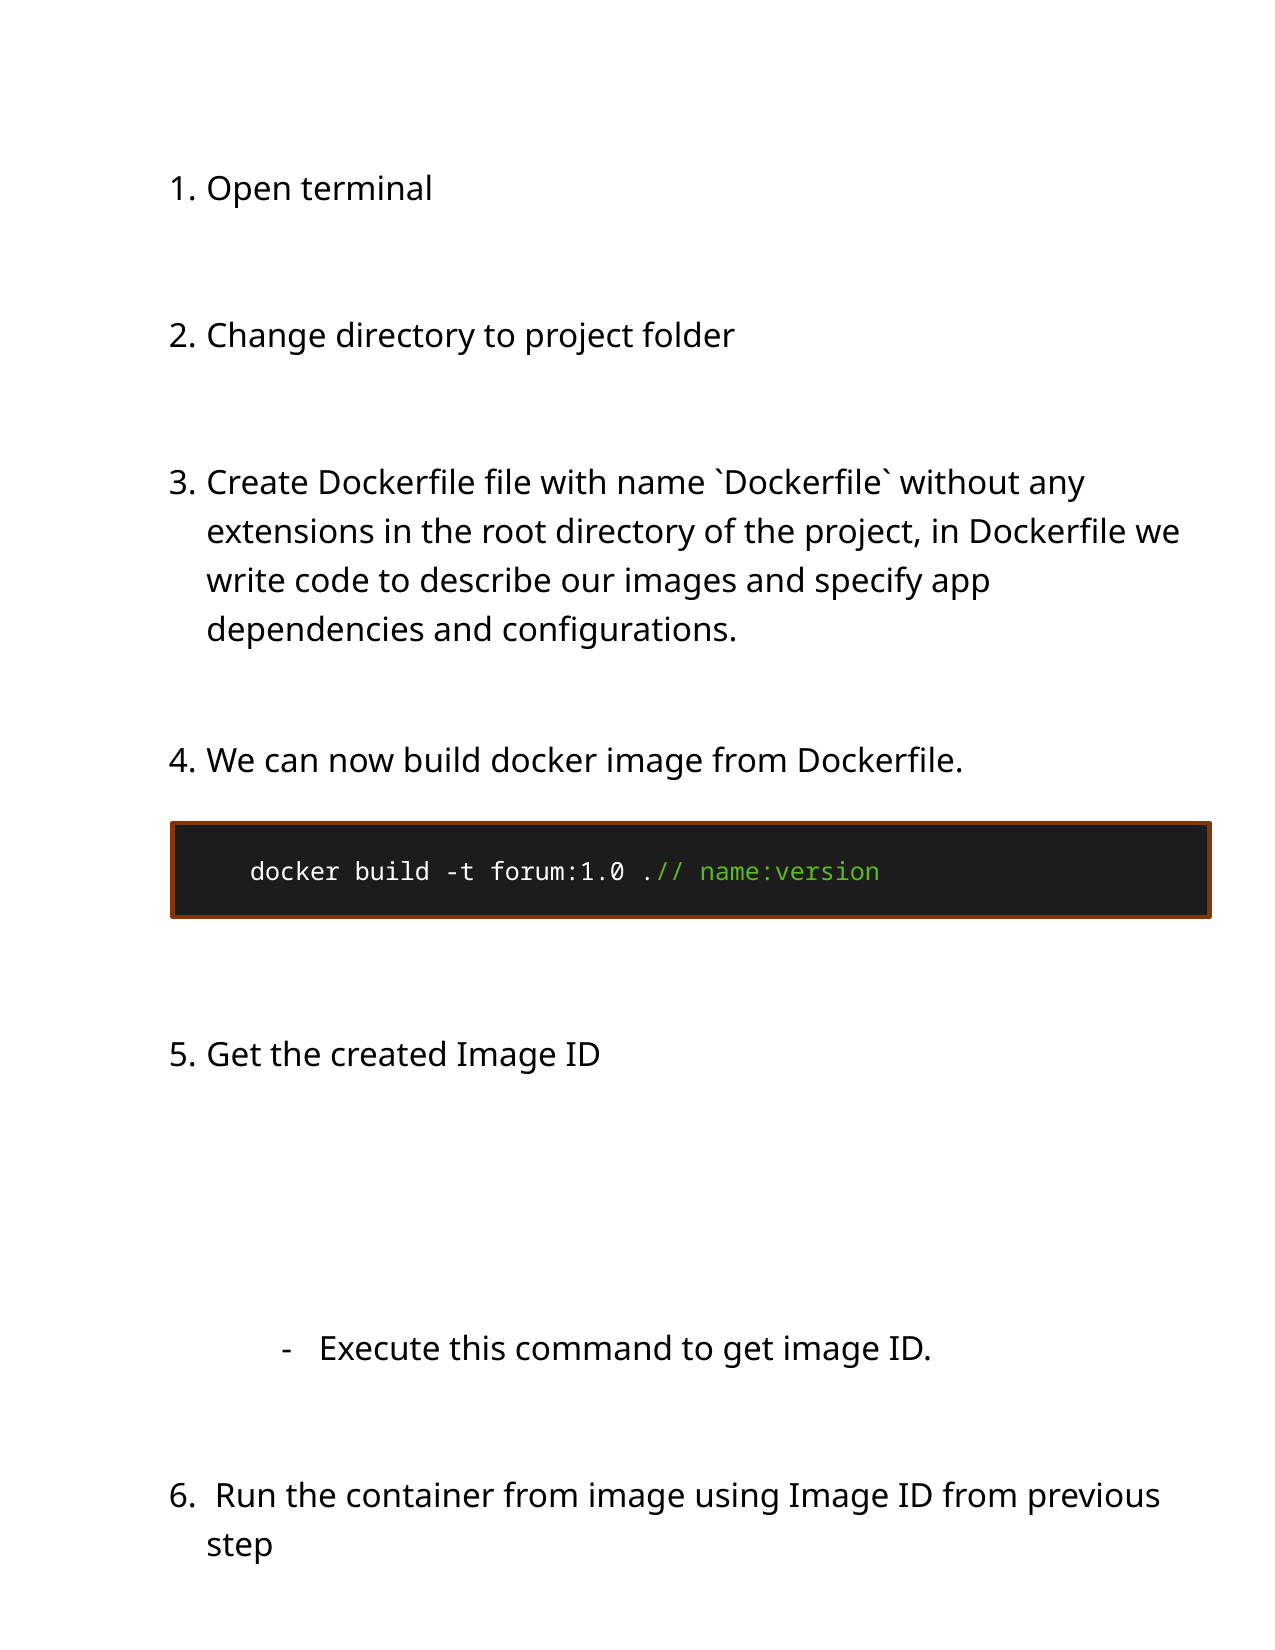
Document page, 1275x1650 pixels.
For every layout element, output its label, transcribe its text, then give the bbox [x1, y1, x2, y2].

list Open terminal [169, 165, 1200, 211]
list Execute this command to get image ID. [281, 1324, 1200, 1370]
list We can now build docker image from Dockerfile. [169, 737, 1200, 782]
list Create Dockerfile file with name `Dockerfile` without any extensions in the root directory of the project, in Dockerfile we write code to describe our images and specify app dependencies and configurations. [169, 459, 1200, 651]
list Change directory to project folder [169, 312, 1200, 357]
list Run the container from image using Image ID from previous step [169, 1471, 1200, 1566]
list Get the created Image ID [169, 1031, 1200, 1076]
